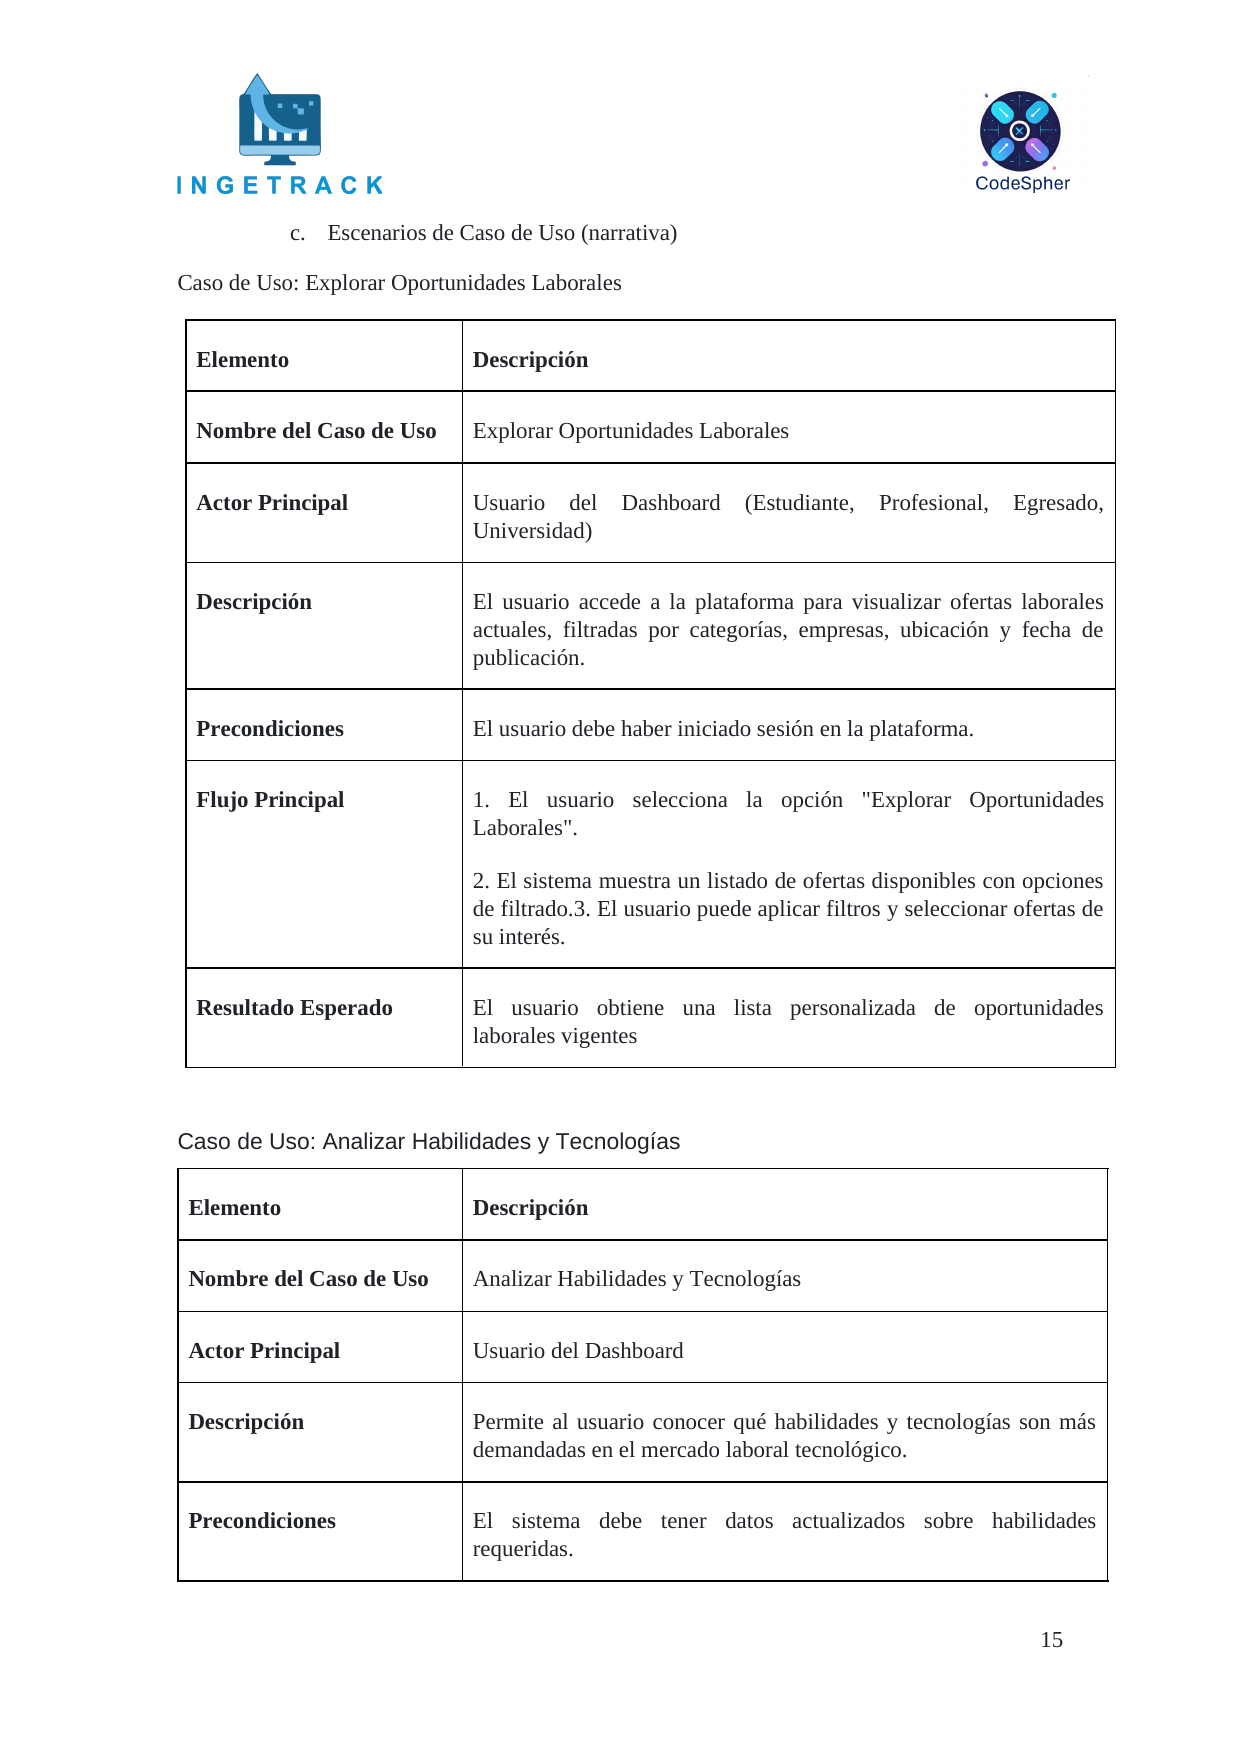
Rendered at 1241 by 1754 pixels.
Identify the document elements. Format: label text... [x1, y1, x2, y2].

table_cell Actor Principal [179, 1312, 462, 1382]
table_cell Descripción [179, 1383, 462, 1481]
picture [196, 186, 201, 194]
table_cell Descripción [187, 563, 462, 688]
table_cell El usuario debe haber iniciado sesión en la plataforma. [463, 690, 1115, 759]
table_cell Precondiciones [179, 1483, 462, 1580]
table_cell Nombre del Caso de Uso [179, 1241, 462, 1311]
picture [295, 187, 301, 194]
subtitle Caso de Uso: Analizar Habilidades y Tecnologías [177, 1128, 1063, 1154]
table_cell Usuario del Dashboard (Estudiante, Profesional, Egresado, Universidad) [463, 464, 1115, 561]
table_cell Actor Principal [187, 464, 462, 561]
picture [955, 76, 1090, 199]
table_header Elemento [187, 321, 462, 390]
table_cell Precondiciones [187, 690, 462, 759]
table_cell Permite al usuario conocer qué habilidades y tecnologías son más demandadas en el mercado laboral tecnológico. [463, 1383, 1107, 1481]
table_cell El usuario accede a la plataforma para visualizar ofertas laborales actuales, filtradas por categorías, empresas, ubicación y fecha de publicación. [463, 563, 1115, 688]
table_cell Nombre del Caso de Uso [187, 392, 462, 462]
table_cell Analizar Habilidades y Tecnologías [463, 1241, 1107, 1311]
table_cell El sistema debe tener datos actualizados sobre habilidades requeridas. [463, 1483, 1107, 1580]
table_cell Usuario del Dashboard [463, 1312, 1107, 1382]
table_header Descripción [463, 1169, 1107, 1239]
table_header Elemento [179, 1169, 462, 1239]
table_cell 1. El usuario selecciona la opción "Explorar Oportunidades Laborales". 2. El sistema muestra un listado de ofertas disponibles con opciones de filtrado.3. El usuario puede aplicar filtros y seleccionar ofertas de su interés. [463, 761, 1115, 967]
table_cell Explorar Oportunidades Laborales [463, 392, 1115, 462]
text Caso de Uso: Explorar Oportunidades Laborales [177, 269, 1063, 296]
table_cell Flujo Principal [187, 761, 462, 967]
subtitle Escenarios de Caso de Uso (narrativa) [290, 219, 1063, 246]
table_cell Resultado Esperado [187, 969, 462, 1066]
table_cell El usuario obtiene una lista personalizada de oportunidades laborales vigentes [463, 969, 1115, 1066]
picture [177, 73, 383, 194]
table_header Descripción [463, 321, 1115, 390]
